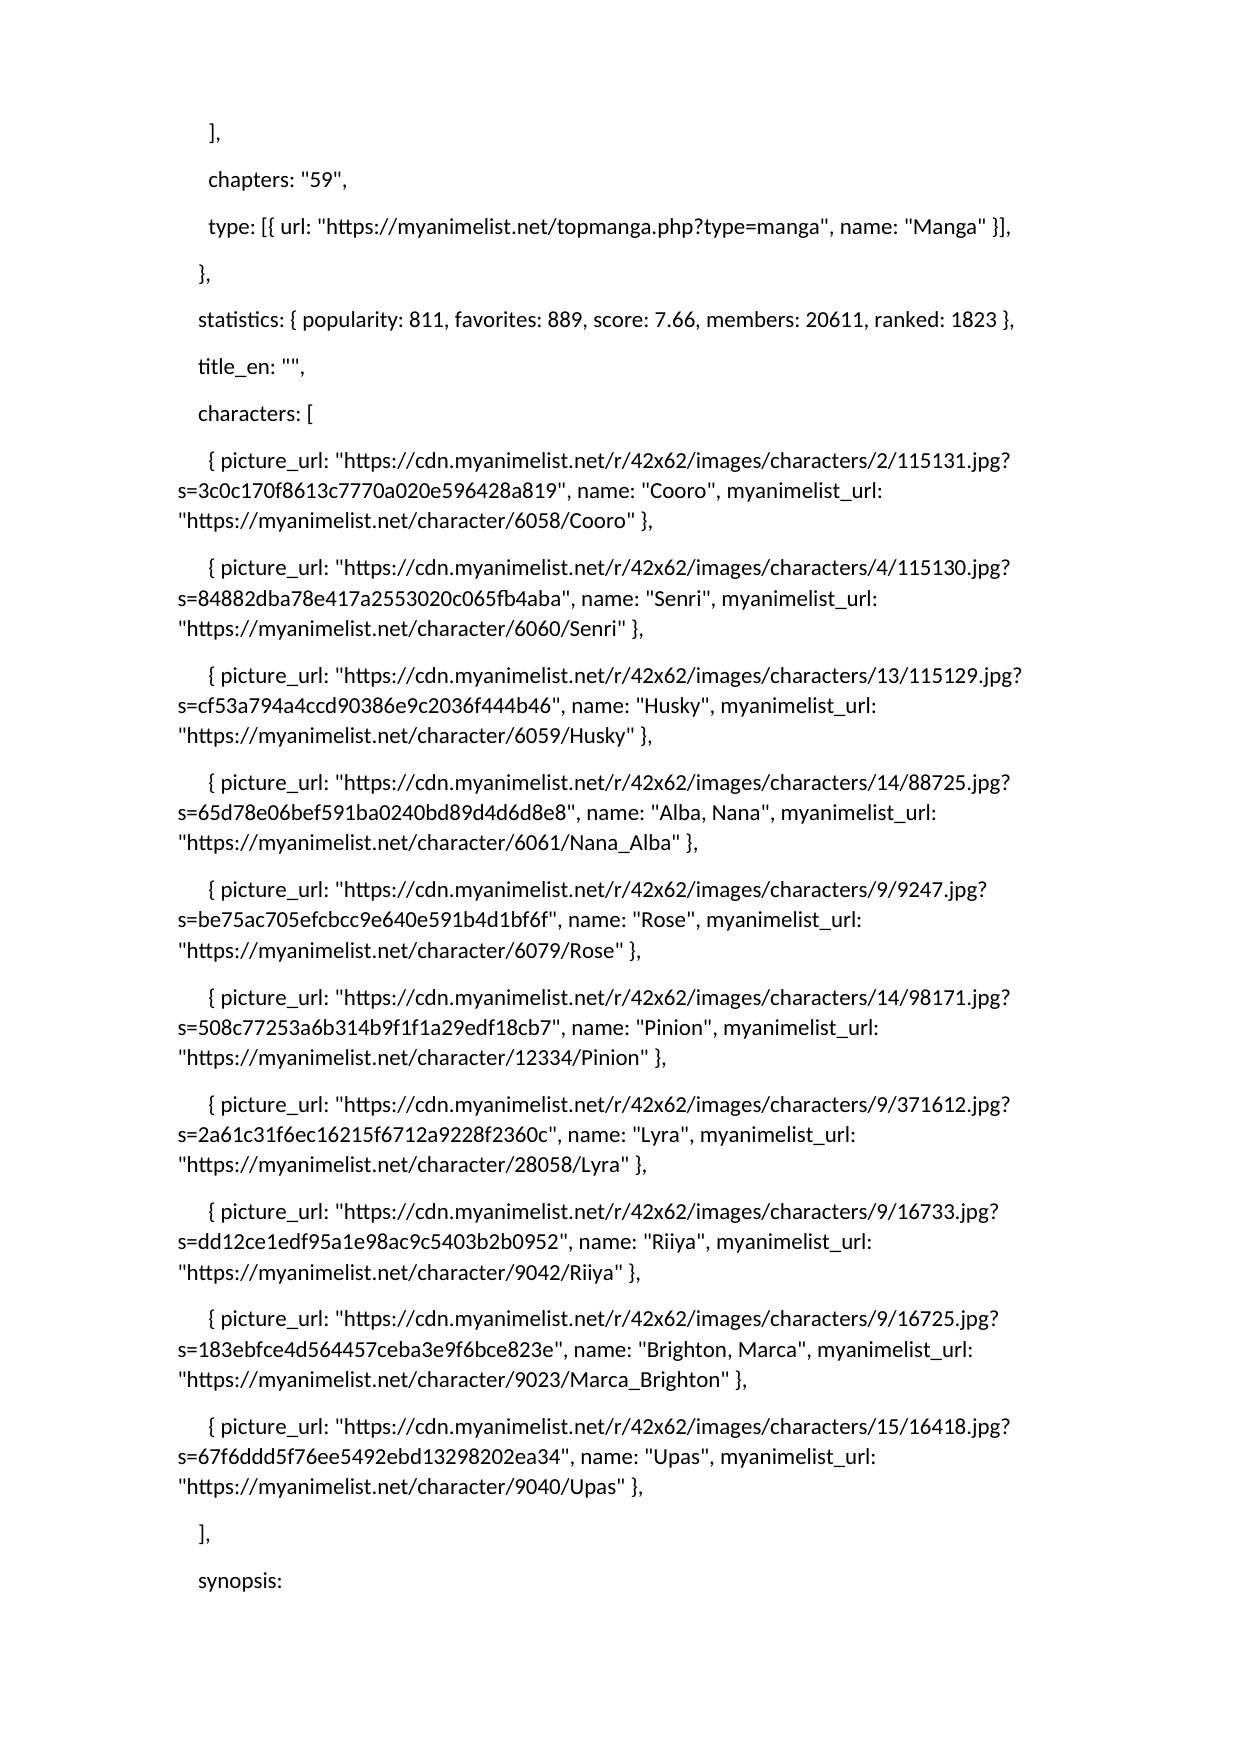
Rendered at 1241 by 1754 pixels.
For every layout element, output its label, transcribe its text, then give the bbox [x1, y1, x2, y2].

text }, [177, 259, 1152, 287]
text chapters: "59", [177, 165, 1152, 193]
text { picture_url: "https://cdn.myanimelist.net/r/42x62/images/characters/2/115131.jpg?s=3c0c170f8613c7770a020e596428a819", name: "Cooro", myanimelist_url: "https://myanimelist.net/character/6058/Cooro" }, [177, 446, 1152, 535]
text title_en: "", [177, 352, 1152, 381]
text { picture_url: "https://cdn.myanimelist.net/r/42x62/images/characters/9/371612.jpg?s=2a61c31f6ec16215f6712a9228f2360c", name: "Lyra", myanimelist_url: "https://myanimelist.net/character/28058/Lyra" }, [177, 1090, 1152, 1178]
text { picture_url: "https://cdn.myanimelist.net/r/42x62/images/characters/9/16725.jpg?s=183ebfce4d564457ceba3e9f6bce823e", name: "Brighton, Marca", myanimelist_url: "https://myanimelist.net/character/9023/Marca_Brighton" }, [177, 1304, 1152, 1393]
text type: [{ url: "https://myanimelist.net/topmanga.php?type=manga", name: "Manga" }], [177, 212, 1152, 240]
text characters: [ [177, 399, 1152, 427]
text { picture_url: "https://cdn.myanimelist.net/r/42x62/images/characters/9/16733.jpg?s=dd12ce1edf95a1e98ac9c5403b2b0952", name: "Riiya", myanimelist_url: "https://myanimelist.net/character/9042/Riiya" }, [177, 1197, 1152, 1286]
text { picture_url: "https://cdn.myanimelist.net/r/42x62/images/characters/4/115130.jpg?s=84882dba78e417a2553020c065fb4aba", name: "Senri", myanimelist_url: "https://myanimelist.net/character/6060/Senri" }, [177, 553, 1152, 642]
text { picture_url: "https://cdn.myanimelist.net/r/42x62/images/characters/14/88725.jpg?s=65d78e06bef591ba0240bd89d4d6d8e8", name: "Alba, Nana", myanimelist_url: "https://myanimelist.net/character/6061/Nana_Alba" }, [177, 768, 1152, 857]
text { picture_url: "https://cdn.myanimelist.net/r/42x62/images/characters/13/115129.jpg?s=cf53a794a4ccd90386e9c2036f444b46", name: "Husky", myanimelist_url: "https://myanimelist.net/character/6059/Husky" }, [177, 661, 1152, 749]
text { picture_url: "https://cdn.myanimelist.net/r/42x62/images/characters/15/16418.jpg?s=67f6ddd5f76ee5492ebd13298202ea34", name: "Upas", myanimelist_url: "https://myanimelist.net/character/9040/Upas" }, [177, 1412, 1152, 1500]
text statistics: { popularity: 811, favorites: 889, score: 7.66, members: 20611, ranked: 1823 }, [177, 306, 1152, 334]
text { picture_url: "https://cdn.myanimelist.net/r/42x62/images/characters/9/9247.jpg?s=be75ac705efcbcc9e640e591b4d1bf6f", name: "Rose", myanimelist_url: "https://myanimelist.net/character/6079/Rose" }, [177, 875, 1152, 964]
text { picture_url: "https://cdn.myanimelist.net/r/42x62/images/characters/14/98171.jpg?s=508c77253a6b314b9f1f1a29edf18cb7", name: "Pinion", myanimelist_url: "https://myanimelist.net/character/12334/Pinion" }, [177, 983, 1152, 1071]
text ], [177, 1519, 1152, 1547]
text synopsis: [177, 1566, 1152, 1594]
text ], [177, 118, 1152, 146]
